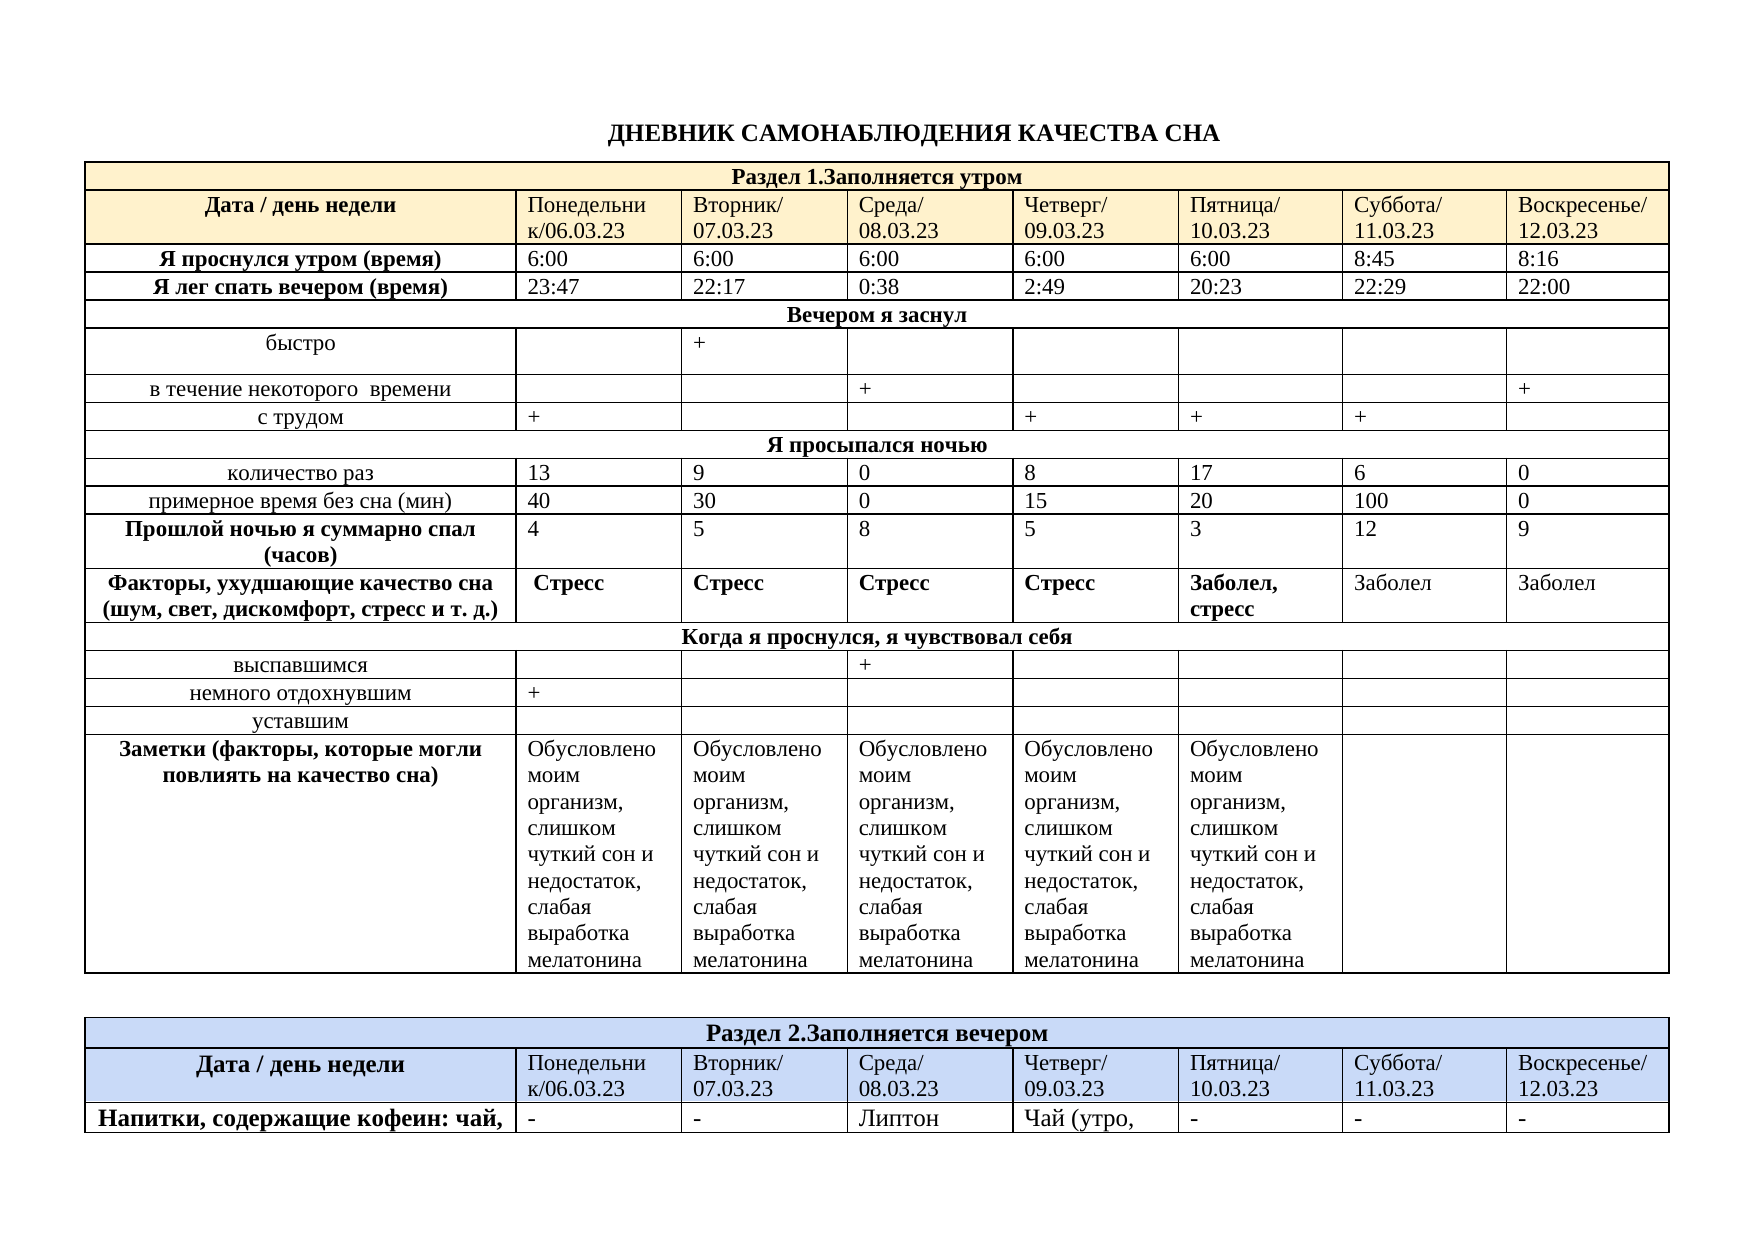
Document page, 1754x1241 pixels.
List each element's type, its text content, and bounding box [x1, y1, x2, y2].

table_cell + [1179, 403, 1342, 429]
table_cell 13 [517, 459, 681, 485]
table_cell 0 [848, 459, 1012, 485]
table_header Раздел 2.Заполняется вечером [86, 1018, 1668, 1047]
table_cell 9 [682, 459, 847, 485]
table_cell Дата / день недели [86, 1049, 515, 1101]
table_cell 0:38 [848, 273, 1012, 299]
table_cell [1507, 403, 1668, 429]
table_cell [1343, 707, 1506, 733]
table_cell [1014, 329, 1178, 374]
table_cell + [517, 403, 681, 429]
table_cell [86, 1103, 515, 1132]
table_cell Суббота/ 11.03.23 [1343, 1049, 1506, 1101]
table_cell 22:17 [682, 273, 847, 299]
table_cell 100 [1343, 487, 1506, 513]
table_cell [682, 651, 847, 678]
table_cell - [682, 1103, 847, 1132]
table_cell Обусловлено моим организм, слишком чуткий сон и недостаток, слабая выработка мелатонина [517, 735, 681, 972]
table_cell [1014, 707, 1178, 733]
table_cell + [517, 679, 681, 706]
table_cell [517, 375, 681, 402]
table_cell Я просыпался ночью [86, 431, 1668, 457]
table_cell Стресс [682, 569, 847, 622]
table_cell [1179, 651, 1342, 678]
table_cell 9 [1507, 515, 1668, 567]
table_cell выспавшимся [86, 651, 515, 678]
table_cell [1343, 679, 1506, 706]
table_cell [1507, 707, 1668, 733]
table_cell Четверг/ 09.03.23 [1014, 191, 1178, 243]
table_cell [1179, 329, 1342, 374]
table_cell Вторник/ 07.03.23 [682, 1049, 847, 1101]
table_cell Понедельник/06.03.23 [517, 191, 681, 243]
table_cell 6 [1343, 459, 1506, 485]
table_cell [682, 679, 847, 706]
table_cell Заметки (факторы, которые могли повлиять на качество сна) [86, 735, 515, 972]
table_cell - [517, 1103, 681, 1132]
table_cell [517, 651, 681, 678]
table_cell 22:29 [1343, 273, 1506, 299]
table_cell [1507, 329, 1668, 374]
table_cell 23:47 [517, 273, 681, 299]
table_cell Вторник/ 07.03.23 [682, 191, 847, 243]
table_cell [1179, 375, 1342, 402]
table_cell Заболел [1507, 569, 1668, 622]
table_cell 6:00 [848, 245, 1012, 271]
table_cell Чай (утро, 0.5 л) [1014, 1103, 1178, 1132]
table_cell примерное время без сна (мин) [86, 487, 515, 513]
table_cell 15 [1014, 487, 1178, 513]
table_cell - [1343, 1103, 1506, 1132]
table_cell 22:00 [1507, 273, 1668, 299]
table_cell [682, 375, 847, 402]
table_cell Четверг/ 09.03.23 [1014, 1049, 1178, 1101]
table_cell Обусловлено моим организм, слишком чуткий сон и недостаток, слабая выработка мелатонина [682, 735, 847, 972]
table_cell немного отдохнувшим [86, 679, 515, 706]
table_cell [517, 329, 681, 374]
table_cell Я проснулся утром (время) [86, 245, 515, 271]
table_cell 8 [1014, 459, 1178, 485]
table_cell Обусловлено моим организм, слишком чуткий сон и недостаток, слабая выработка мелатонина [1179, 735, 1342, 972]
table_cell 8:16 [1507, 245, 1668, 271]
table_cell 5 [682, 515, 847, 567]
table_cell 2:49 [1014, 273, 1178, 299]
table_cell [848, 1103, 1012, 1132]
table_cell - [1179, 1103, 1342, 1132]
table_cell [848, 679, 1012, 706]
table_cell [848, 329, 1012, 374]
table_cell с трудом [86, 403, 515, 429]
table_cell Заболел [1343, 569, 1506, 622]
table_cell [1179, 707, 1342, 733]
table_cell [1014, 375, 1178, 402]
table_cell Заболел, стресс [1179, 569, 1342, 622]
table_cell [1343, 735, 1506, 972]
table_cell [682, 403, 847, 429]
table_header Раздел 1.Заполняется утром [86, 163, 1668, 189]
table_cell Вечером я заснул [86, 301, 1668, 327]
table_cell 5 [1014, 515, 1178, 567]
table_cell 3 [1179, 515, 1342, 567]
table_cell 20:23 [1179, 273, 1342, 299]
table_cell 6:00 [682, 245, 847, 271]
table_cell быстро [86, 329, 515, 374]
table_cell [1507, 735, 1668, 972]
table_cell Дата / день недели [86, 191, 515, 243]
table_cell + [682, 329, 847, 374]
table_cell [1343, 329, 1506, 374]
table_cell Обусловлено моим организм, слишком чуткий сон и недостаток, слабая выработка мелатонина [1014, 735, 1178, 972]
table_cell Я лег спать вечером (время) [86, 273, 515, 299]
table_cell Среда/ 08.03.23 [848, 191, 1012, 243]
table_cell 20 [1179, 487, 1342, 513]
table_cell 8:45 [1343, 245, 1506, 271]
table_cell + [1014, 403, 1178, 429]
table_cell [682, 707, 847, 733]
table_cell [1507, 651, 1668, 678]
table_cell в течение некоторого времени [86, 375, 515, 402]
table_cell 8 [848, 515, 1012, 567]
text ДНЕВНИК САМОНАБЛЮДЕНИЯ КАЧЕСТВА СНА [118, 118, 1636, 147]
table_cell Понедельник/06.03.23 [517, 1049, 681, 1101]
table_cell + [848, 375, 1012, 402]
table_cell Среда/ 08.03.23 [848, 1049, 1012, 1101]
table_cell Стресс [517, 569, 681, 622]
table_cell [848, 707, 1012, 733]
table_cell 6:00 [1014, 245, 1178, 271]
table_cell Стресс [848, 569, 1012, 622]
table_cell Воскресенье/ 12.03.23 [1507, 191, 1668, 243]
table_cell 40 [517, 487, 681, 513]
table_cell 4 [517, 515, 681, 567]
table_cell уставшим [86, 707, 515, 733]
table_cell [848, 403, 1012, 429]
table_cell 6:00 [517, 245, 681, 271]
table_cell 17 [1179, 459, 1342, 485]
table_cell Воскресенье/ 12.03.23 [1507, 1049, 1668, 1101]
table_cell [1179, 679, 1342, 706]
table_cell [1343, 651, 1506, 678]
table_cell Пятница/ 10.03.23 [1179, 191, 1342, 243]
table_cell 0 [848, 487, 1012, 513]
table_cell Факторы, ухудшающие качество сна (шум, свет, дискомфорт, стресс и т. д.) [86, 569, 515, 622]
table_cell 0 [1507, 459, 1668, 485]
table_cell 12 [1343, 515, 1506, 567]
table_cell [517, 707, 681, 733]
table_cell Когда я проснулся, я чувствовал себя [86, 623, 1668, 650]
table_cell + [1507, 375, 1668, 402]
table_cell Суббота/ 11.03.23 [1343, 191, 1506, 243]
table_cell + [1343, 403, 1506, 429]
table_cell [1507, 679, 1668, 706]
table_cell Обусловлено моим организм, слишком чуткий сон и недостаток, слабая выработка мелатонина [848, 735, 1012, 972]
table_cell + [848, 651, 1012, 678]
table_cell Пятница/ 10.03.23 [1179, 1049, 1342, 1101]
table_cell - [1507, 1103, 1668, 1132]
table_cell Прошлой ночью я суммарно спал (часов) [86, 515, 515, 567]
table_cell [1343, 375, 1506, 402]
table_cell 30 [682, 487, 847, 513]
table_cell 6:00 [1179, 245, 1342, 271]
table_cell количество раз [86, 459, 515, 485]
table_cell Стресс [1014, 569, 1178, 622]
table_cell 0 [1507, 487, 1668, 513]
table_cell [1014, 651, 1178, 678]
table_cell [1014, 679, 1178, 706]
